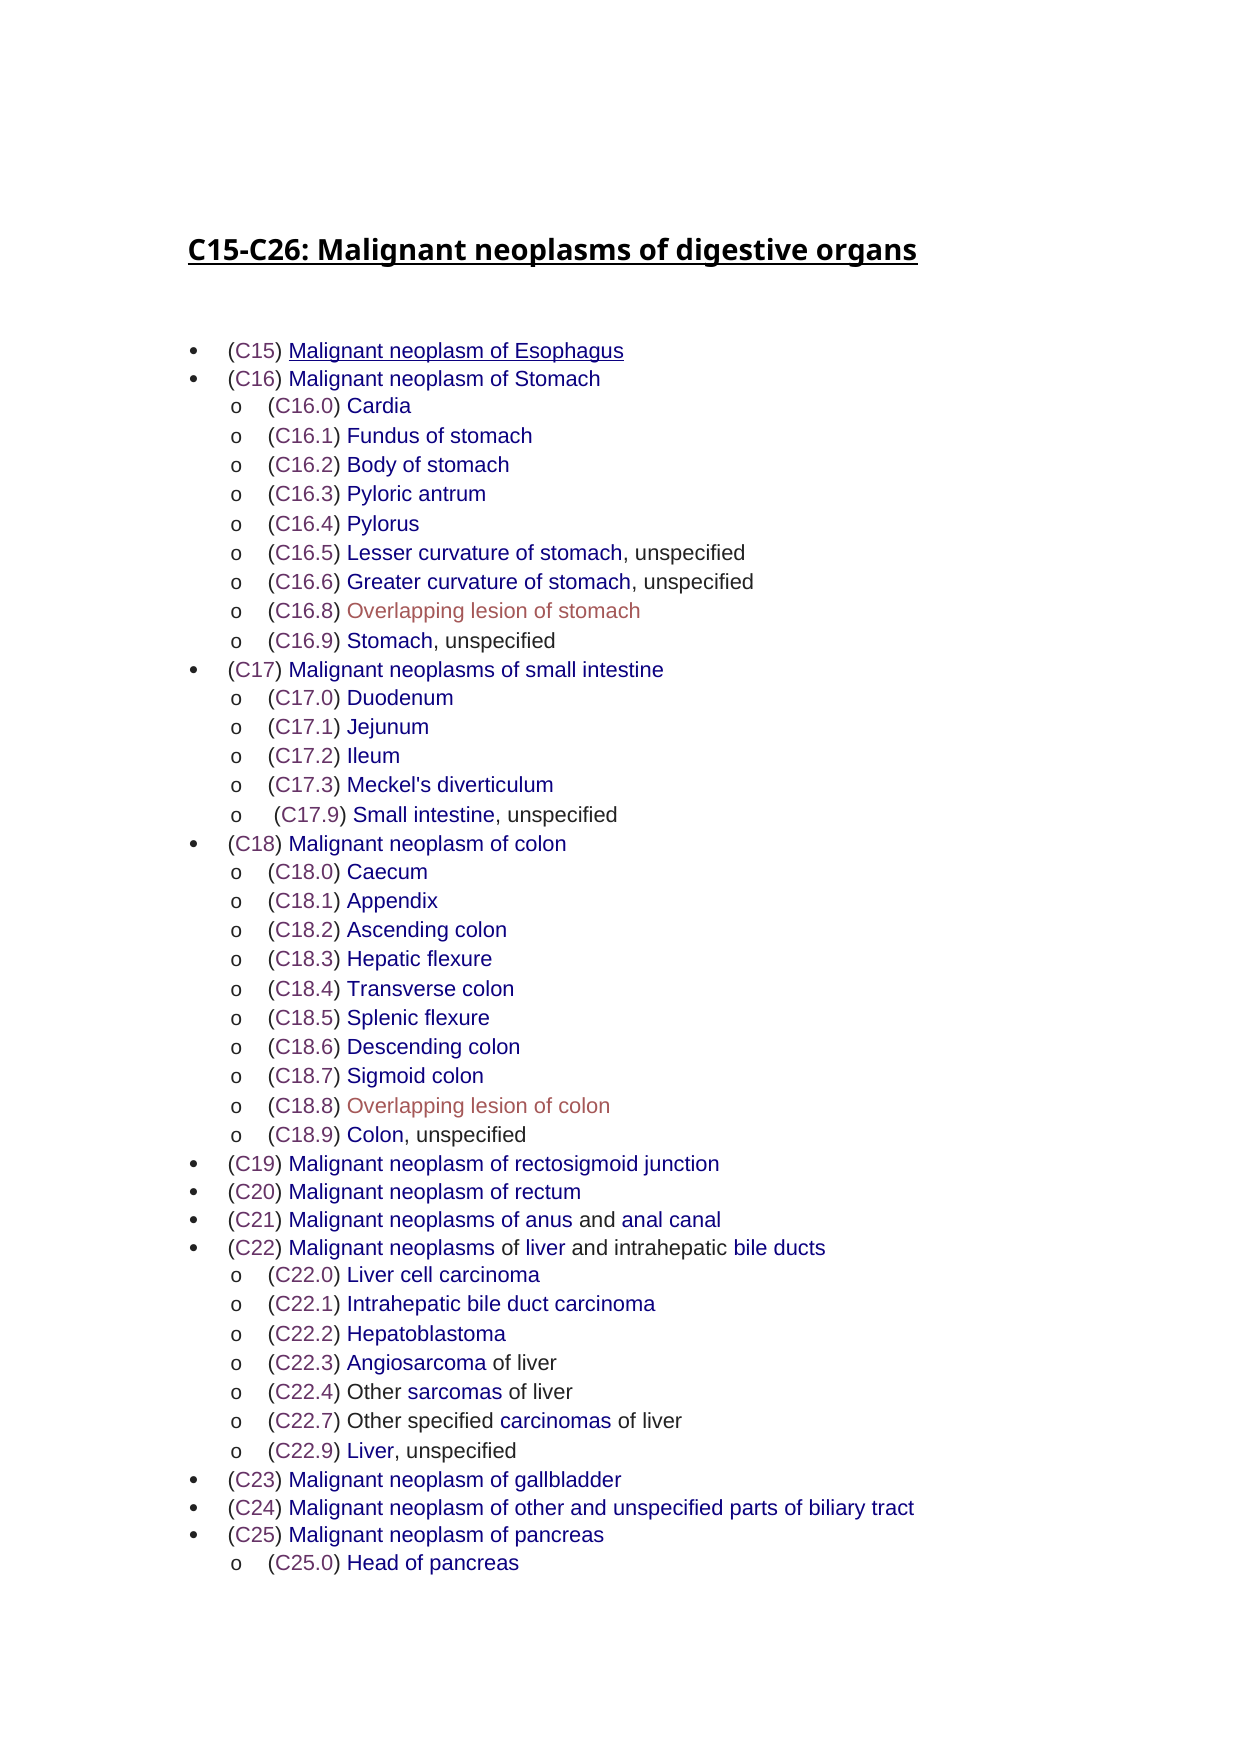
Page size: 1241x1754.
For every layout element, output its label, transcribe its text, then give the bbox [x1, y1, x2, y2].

list (C22.2) Hepatoblastoma [230, 1321, 1053, 1347]
list (C23) Malignant neoplasm of gallbladder [190, 1467, 1053, 1492]
list (C21) Malignant neoplasms of anus and anal canal [190, 1207, 1053, 1232]
list (C16.9) Stomach, unspecified [230, 627, 1053, 654]
list (C18.9) Colon, unspecified [230, 1122, 1053, 1149]
list (C22) Malignant neoplasms of liver and intrahepatic bile ducts [190, 1234, 1053, 1259]
list (C22.9) Liver, unspecified [230, 1438, 1053, 1464]
list (C17.2) Ileum [230, 743, 1053, 770]
list (C22.1) Intrahepatic bile duct carcinoma [230, 1291, 1053, 1318]
list (C22.0) Liver cell carcinoma [230, 1262, 1053, 1289]
list (C18.5) Splenic flexure [230, 1005, 1053, 1032]
list (C16.2) Body of stomach [230, 452, 1053, 479]
list (C16.6) Greater curvature of stomach, unspecified [230, 569, 1053, 596]
list (C17.0) Duodenum [230, 684, 1053, 711]
list (C18.4) Transverse colon [230, 976, 1053, 1002]
list (C17.1) Jejunum [230, 714, 1053, 741]
list (C18.8) Overlapping lesion of colon [230, 1093, 1053, 1119]
list (C18.2) Ascending colon [230, 917, 1053, 944]
list (C20) Malignant neoplasm of rectum [190, 1179, 1053, 1204]
list (C16.1) Fundus of stomach [230, 423, 1053, 449]
list (C22.7) Other specified carcinomas of liver [230, 1408, 1053, 1435]
list (C16.3) Pyloric antrum [230, 481, 1053, 508]
list (C18.3) Hepatic flexure [230, 946, 1053, 973]
text C15-C26: Malignant neoplasms of digestive organs [187, 229, 1053, 269]
list (C25) Malignant neoplasm of pancreas [190, 1522, 1053, 1548]
list (C18.7) Sigmoid colon [230, 1063, 1053, 1090]
list (C18.0) Caecum [230, 858, 1053, 885]
list (C16.0) Cardia [230, 393, 1053, 420]
list (C16.4) Pylorus [230, 510, 1053, 537]
list (C17.9) Small intestine, unspecified [230, 802, 1053, 828]
list (C22.3) Angiosarcoma of liver [230, 1350, 1053, 1377]
list (C25.0) Head of pancreas [230, 1550, 1053, 1577]
list (C18) Malignant neoplasm of colon [190, 831, 1053, 856]
list (C18.1) Appendix [230, 888, 1053, 914]
list (C16.5) Lesser curvature of stomach, unspecified [230, 540, 1053, 566]
list (C18.6) Descending colon [230, 1034, 1053, 1061]
list (C24) Malignant neoplasm of other and unspecified parts of biliary tract [190, 1495, 1053, 1520]
list (C16.8) Overlapping lesion of stomach [230, 598, 1053, 625]
list (C16) Malignant neoplasm of Stomach [190, 366, 1053, 391]
list (C15) Malignant neoplasm of Esophagus [190, 338, 1053, 363]
list (C19) Malignant neoplasm of rectosigmoid junction [190, 1151, 1053, 1176]
list (C22.4) Other sarcomas of liver [230, 1379, 1053, 1406]
list (C17.3) Meckel's diverticulum [230, 772, 1053, 799]
list (C17) Malignant neoplasms of small intestine [190, 657, 1053, 682]
